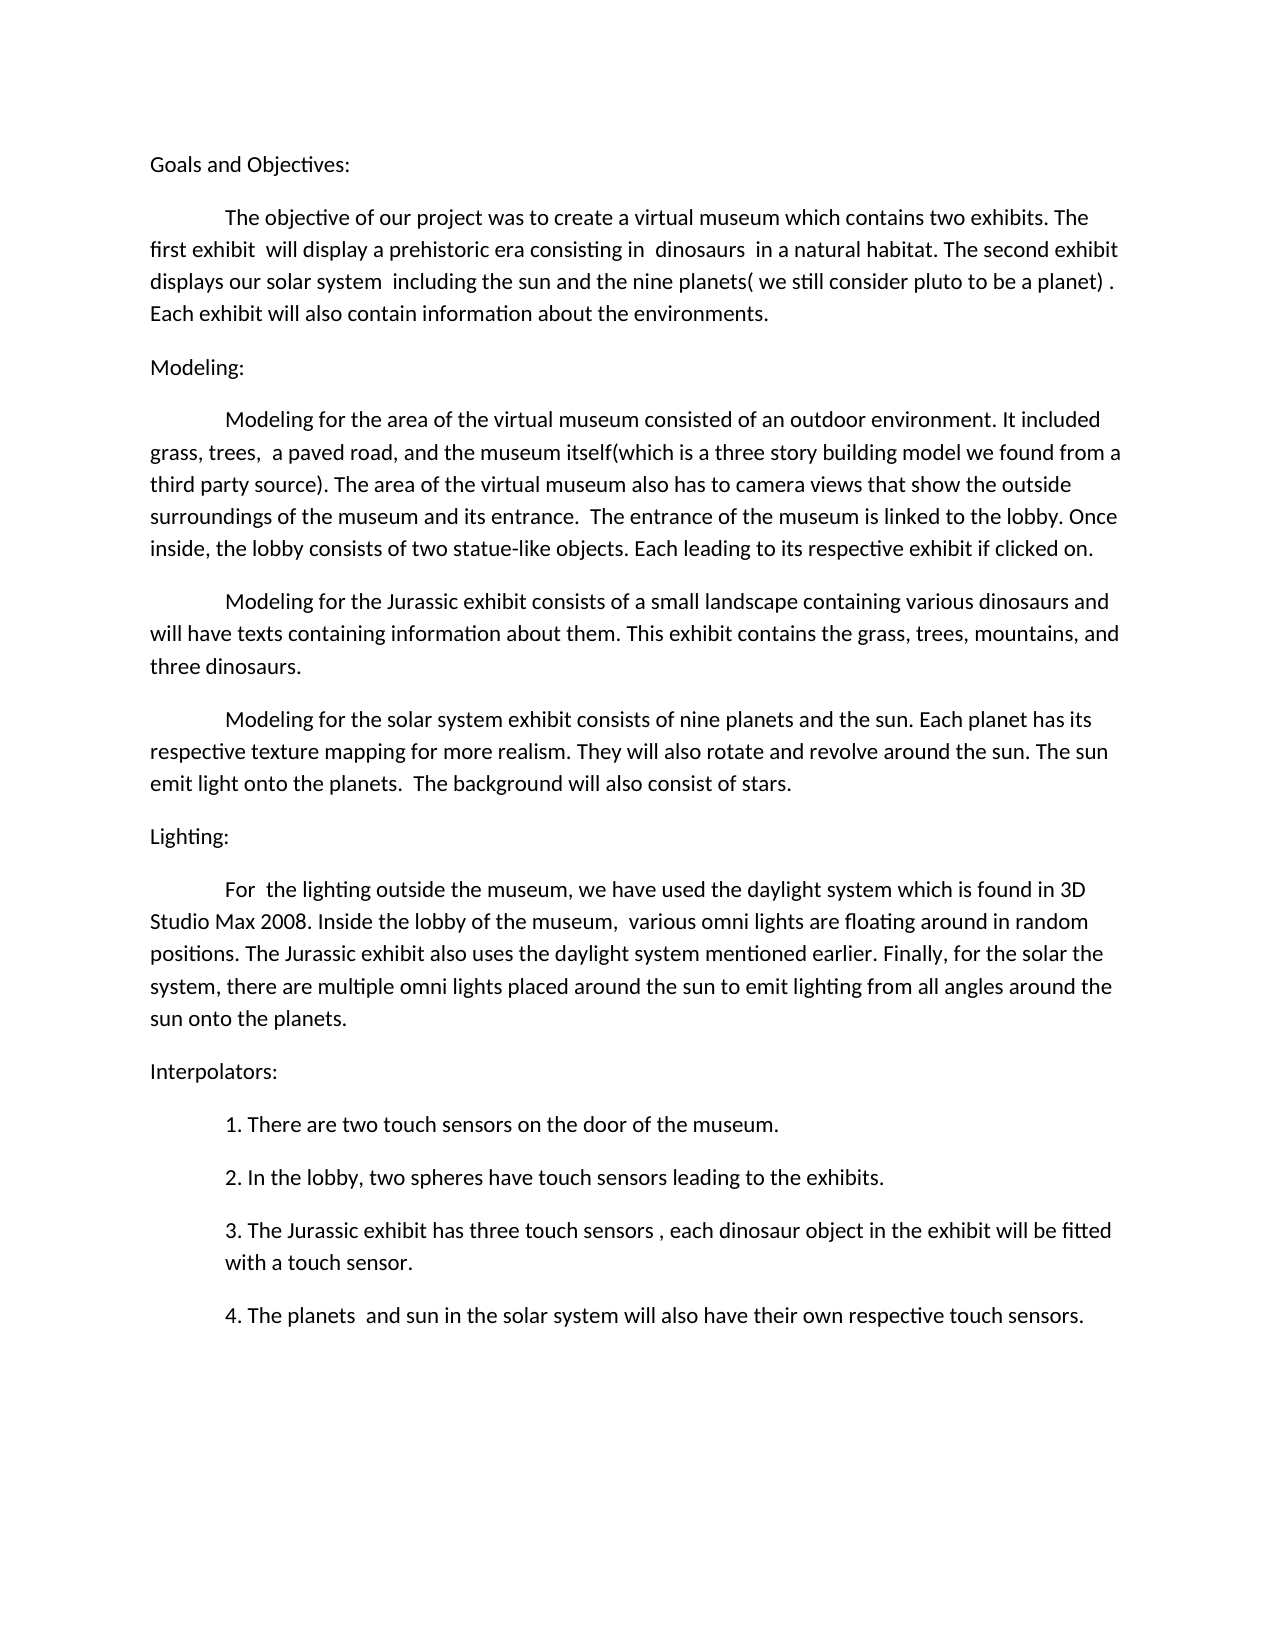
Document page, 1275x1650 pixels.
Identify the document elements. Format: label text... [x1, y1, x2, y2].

text The objective of our project was to create a virtual museum which contains two exhibits. The first exhibit will display a prehistoric era consisting in dinosaurs in a natural habitat. The second exhibit displays our solar system including the sun and the nine planets( we still consider pluto to be a planet) . Each exhibit will also contain information about the environments. [150, 203, 1125, 328]
text Modeling for the area of the virtual museum consisted of an outdoor environment. It included grass, trees, a paved road, and the museum itself(which is a three story building model we found from a third party source). The area of the virtual museum also has to camera views that show the outside surroundings of the museum and its entrance. The entrance of the museum is linked to the lobby. Once inside, the lobby consists of two statue-like objects. Each leading to its respective exhibit if clicked on. [150, 406, 1125, 562]
text Modeling for the solar system exhibit consists of nine planets and the sun. Each planet has its respective texture mapping for more realism. They will also rotate and revolve around the sun. The sun emit light onto the planets. The background will also consist of stars. [150, 705, 1125, 797]
text Modeling for the Jurassic exhibit consists of a small landscape containing various dinosaurs and will have texts containing information about them. This exhibit contains the grass, trees, mountains, and three dinosaurs. [150, 587, 1125, 680]
text Goals and Objectives: [150, 150, 1125, 178]
text 4. The planets and sun in the solar system will also have their own respective touch sensors. [150, 1301, 1125, 1329]
text 1. There are two touch sensors on the door of the museum. [150, 1110, 1125, 1138]
text 3. The Jurassic exhibit has three touch sensors , each dinosaur object in the exhibit will be fitted with a touch sensor. [150, 1216, 1125, 1276]
text Modeling: [150, 353, 1125, 381]
text Interpolators: [150, 1057, 1125, 1085]
text Lighting: [150, 822, 1125, 850]
text 2. In the lobby, two spheres have touch sensors leading to the exhibits. [150, 1163, 1125, 1191]
text For the lighting outside the museum, we have used the daylight system which is found in 3D Studio Max 2008. Inside the lobby of the museum, various omni lights are floating around in random positions. The Jurassic exhibit also uses the daylight system mentioned earlier. Finally, for the solar the system, there are multiple omni lights placed around the sun to emit lighting from all angles around the sun onto the planets. [150, 875, 1125, 1032]
